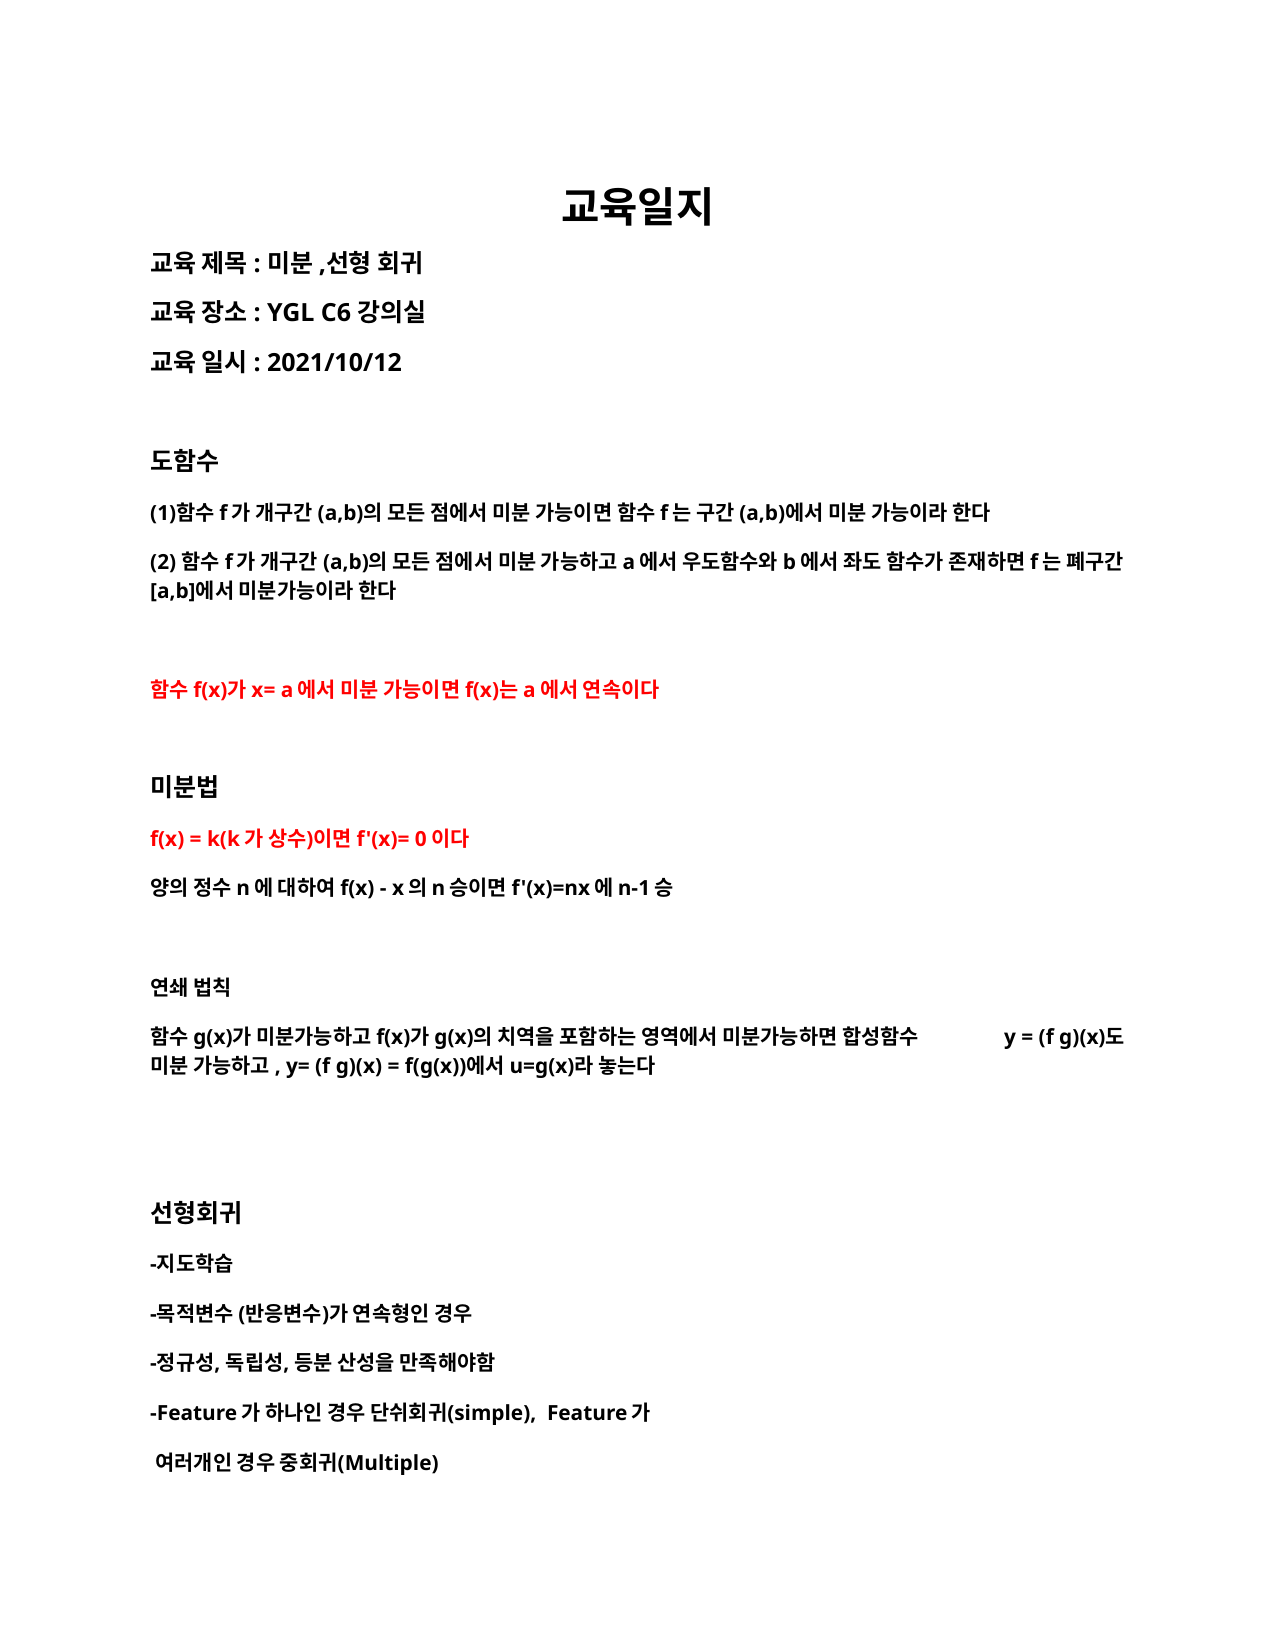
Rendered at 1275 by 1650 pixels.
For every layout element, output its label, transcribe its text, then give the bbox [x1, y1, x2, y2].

text 교육 일시 : 2021/10/12 [150, 348, 1125, 377]
text 교육 장소 : YGL C6 강의실 [150, 299, 1125, 327]
text -지도학습 [150, 1249, 1125, 1277]
text 함수 f(x)가 x= a에서 미분 가능이면 f(x)는 a에서 연속이다 [150, 674, 1125, 703]
text 양의 정수 n에 대하여 f(x) - x의n승이면 f'(x)=nx에n-1승 [150, 873, 1125, 902]
text (1)함수 f가 개구간 (a,b)의 모든 점에서 미분 가능이면 함수 f는 구간 (a,b)에서 미분 가능이라 한다 [150, 497, 1125, 526]
text 여러개인 경우 중회귀(Multiple) [150, 1447, 1125, 1476]
text 미분법 [150, 774, 1125, 802]
text 연쇄 법칙 [150, 972, 1125, 1001]
text -정규성, 독립성, 등분 산성을 만족해야함 [150, 1348, 1125, 1377]
text 교육 제목 : 미분 ,선형 회귀 [150, 249, 1125, 278]
text 교육일지 [150, 199, 1125, 228]
text f(x) = k(k가 상수)이면 f'(x)= 0이다 [150, 823, 1125, 852]
text -Feature가 하나인 경우 단쉬회귀(simple), Feature가 [150, 1397, 1125, 1426]
text (2) 함수 f가 개구간 (a,b)의 모든 점에서 미분 가능하고 a에서 우도함수와 b에서 좌도 함수가 존재하면 f는 폐구간 [a,b]에서 미분가능이라 한다 [150, 547, 1125, 604]
text -목적변수 (반응변수)가 연속형인 경우 [150, 1298, 1125, 1327]
text 선형회귀 [150, 1199, 1125, 1228]
text 도함수 [150, 447, 1125, 476]
text 함수 g(x)가 미분가능하고 f(x)가 g(x)의 치역을 포함하는 영역에서 미분가능하면 합성함수 y = (f g)(x)도 미분 가능하고 , y= (f g)(x) = f(g(x))에서 u=g(x)라 놓는다 [150, 1022, 1125, 1079]
